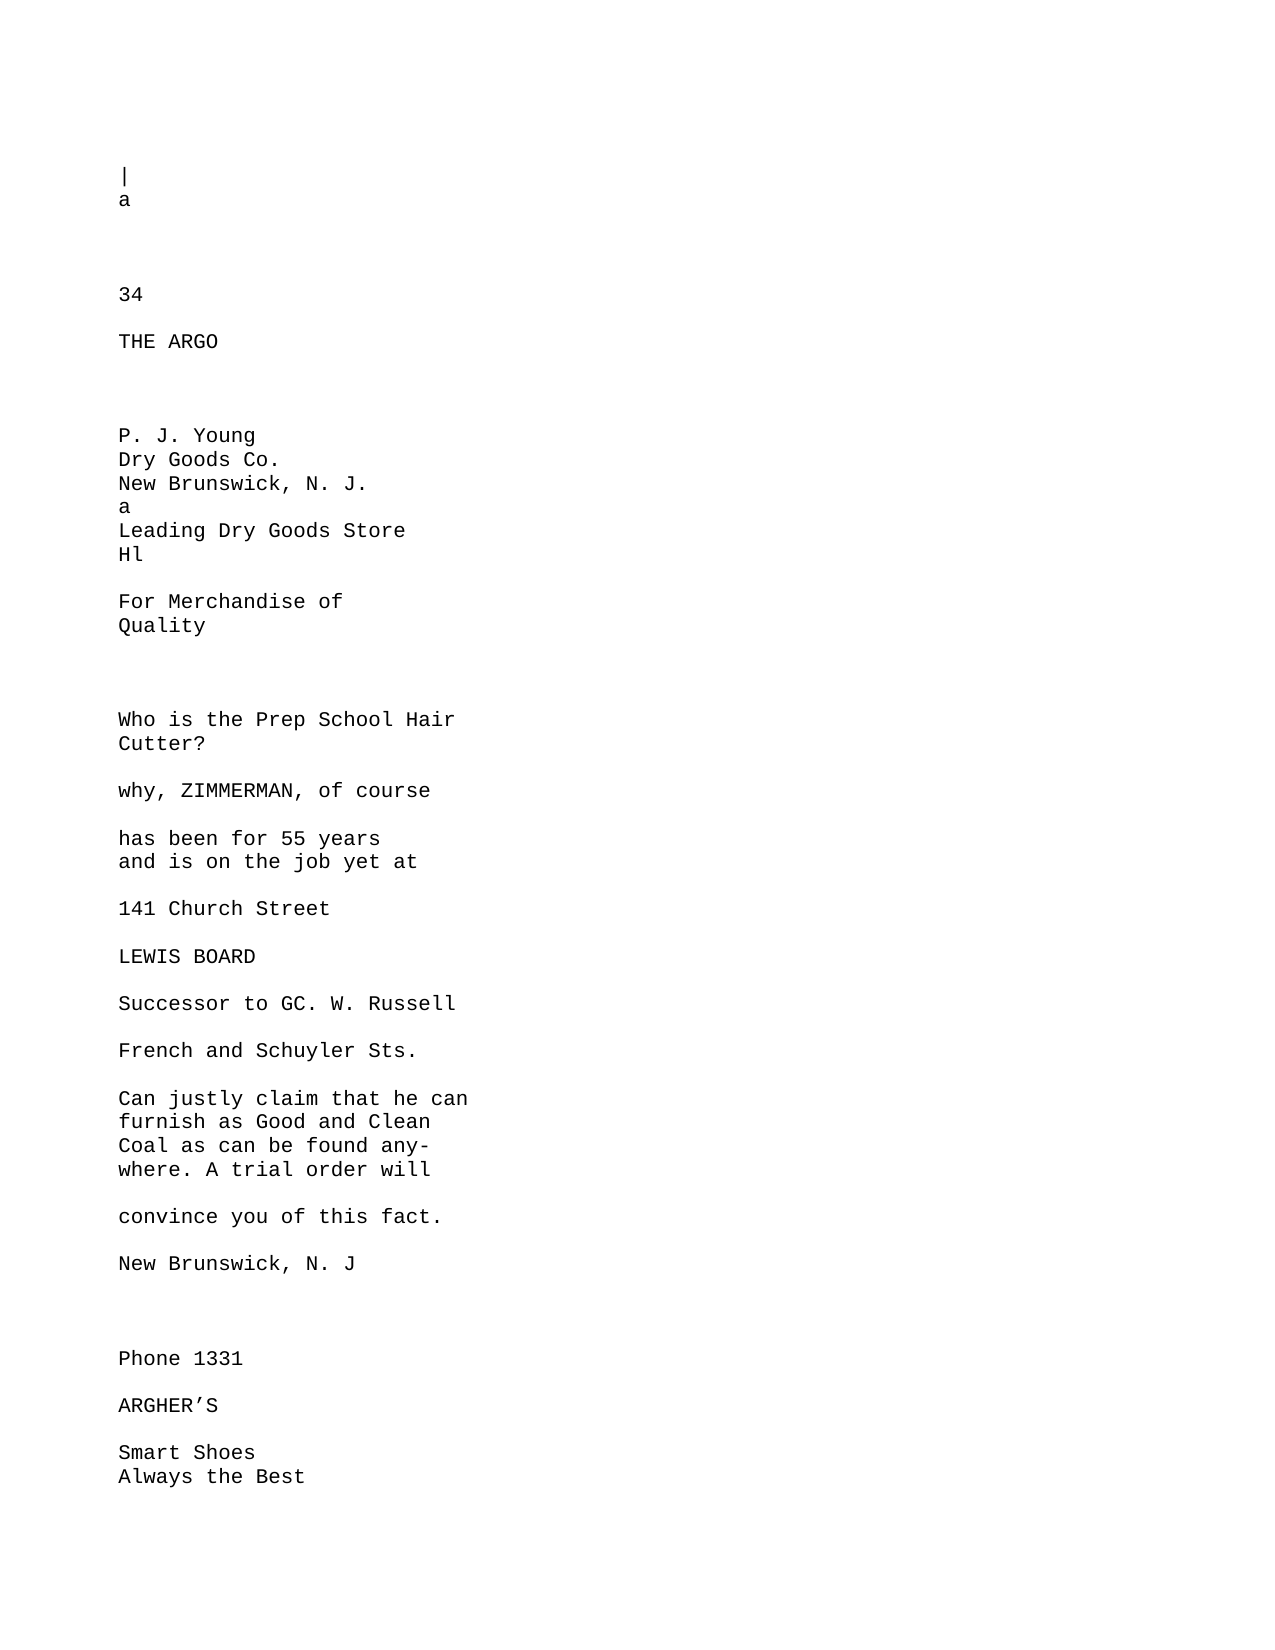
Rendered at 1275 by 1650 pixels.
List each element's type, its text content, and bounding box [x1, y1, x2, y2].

text why, ZIMMERMAN, of course [118, 780, 1157, 804]
text | [118, 165, 1157, 189]
text Always the Best [118, 1466, 1157, 1489]
text LEWIS BOARD [118, 946, 1157, 969]
text a [118, 496, 1157, 520]
text Successor to GC. W. Russell [118, 993, 1157, 1017]
text Leading Dry Goods Store [118, 520, 1157, 544]
text Phone 1331 [118, 1348, 1157, 1371]
text THE ARGO [118, 331, 1157, 354]
text Who is the Prep School Hair [118, 709, 1157, 733]
text Smart Shoes [118, 1442, 1157, 1466]
text French and Schuyler Sts. [118, 1040, 1157, 1064]
text 34 [118, 284, 1157, 307]
text where. A trial order will [118, 1158, 1157, 1182]
text a [118, 189, 1157, 213]
text Can justly claim that he can [118, 1088, 1157, 1111]
text P. J. Young [118, 426, 1157, 449]
text Cutter? [118, 733, 1157, 757]
text and is on the job yet at [118, 851, 1157, 875]
text For Merchandise of [118, 591, 1157, 615]
text Quality [118, 615, 1157, 638]
text 141 Church Street [118, 898, 1157, 922]
text ARGHER’S [118, 1395, 1157, 1419]
text convince you of this fact. [118, 1206, 1157, 1229]
text furnish as Good and Clean [118, 1111, 1157, 1135]
text New Brunswick, N. J. [118, 473, 1157, 496]
text New Brunswick, N. J [118, 1253, 1157, 1277]
text has been for 55 years [118, 827, 1157, 851]
text Dry Goods Co. [118, 449, 1157, 473]
text Hl [118, 544, 1157, 567]
text Coal as can be found any- [118, 1135, 1157, 1158]
